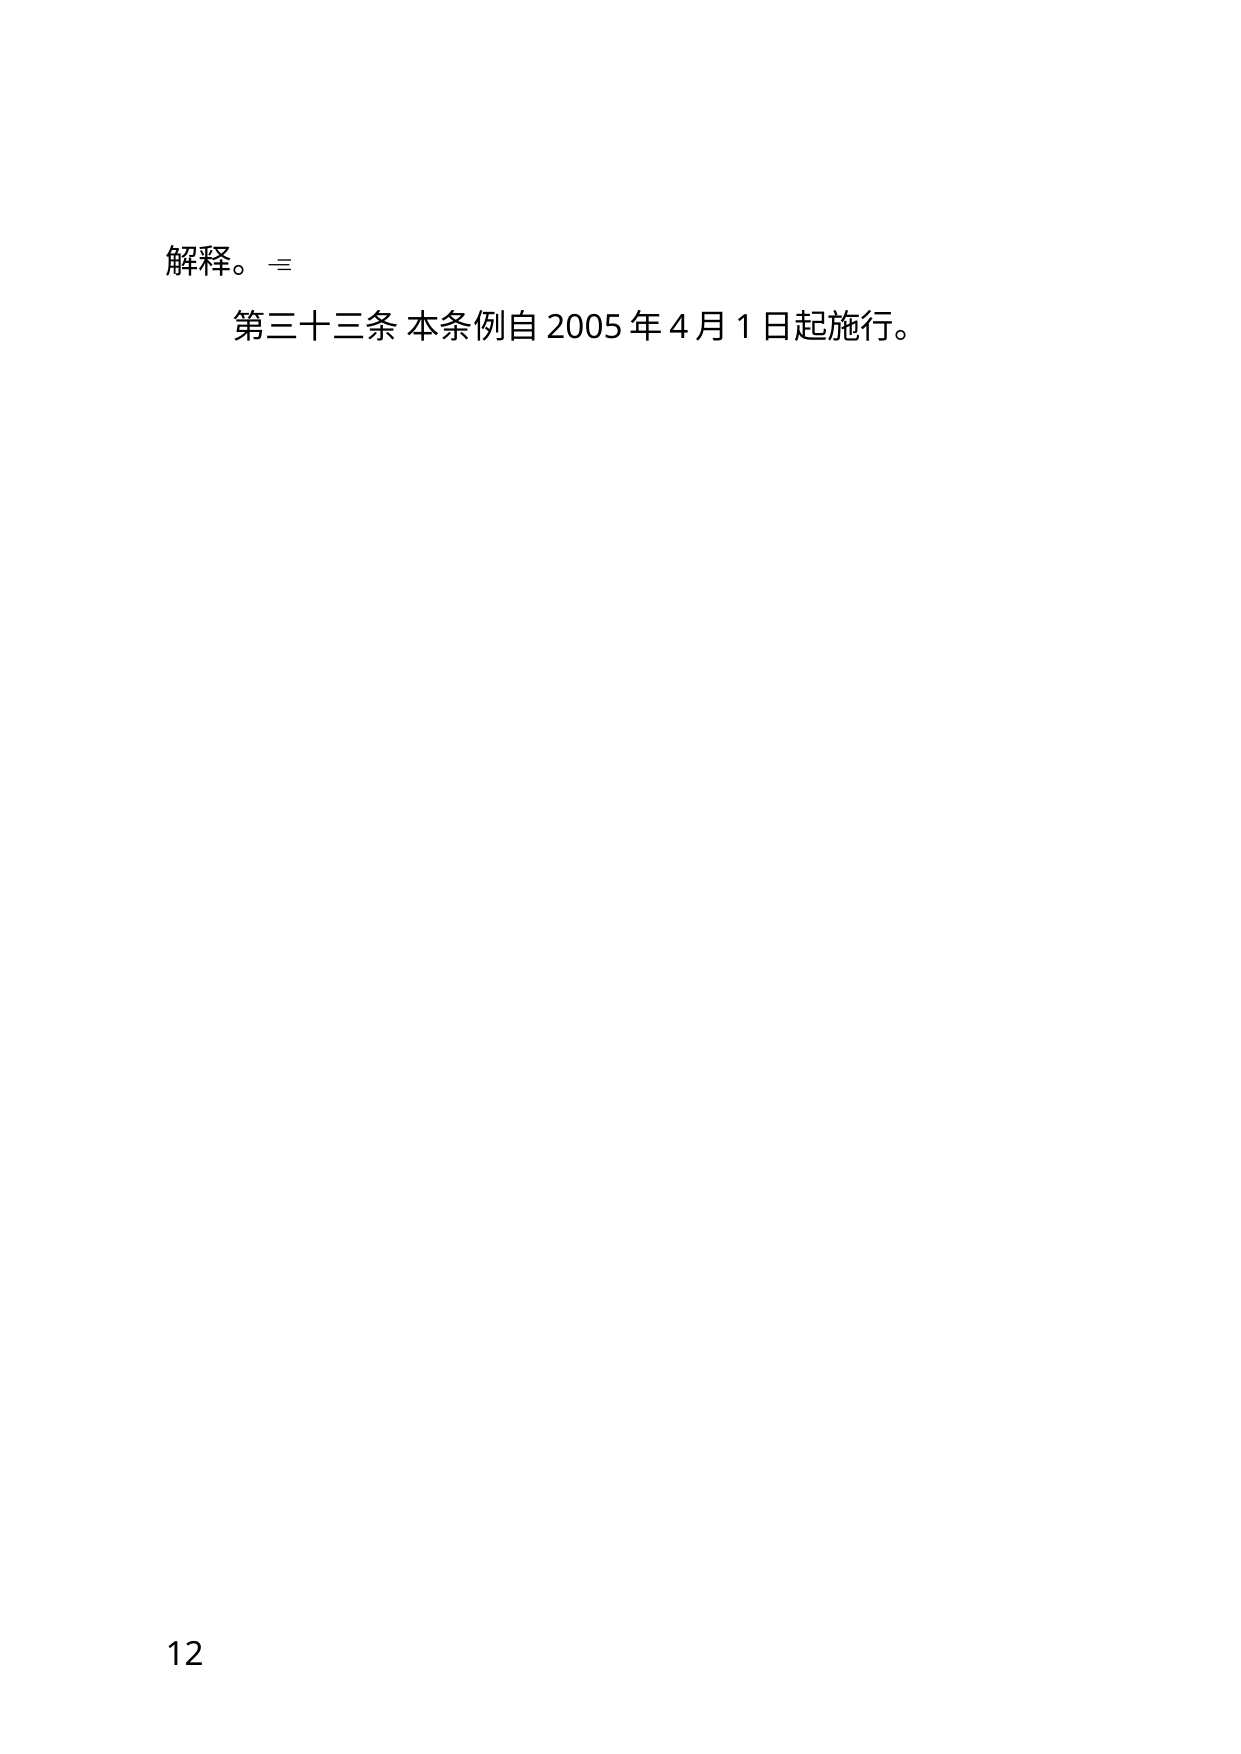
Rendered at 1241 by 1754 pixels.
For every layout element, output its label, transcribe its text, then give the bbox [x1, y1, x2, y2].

text 第三十三条 本条例自2005年4月1日起施行。 [165, 292, 1075, 357]
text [165, 227, 1075, 292]
